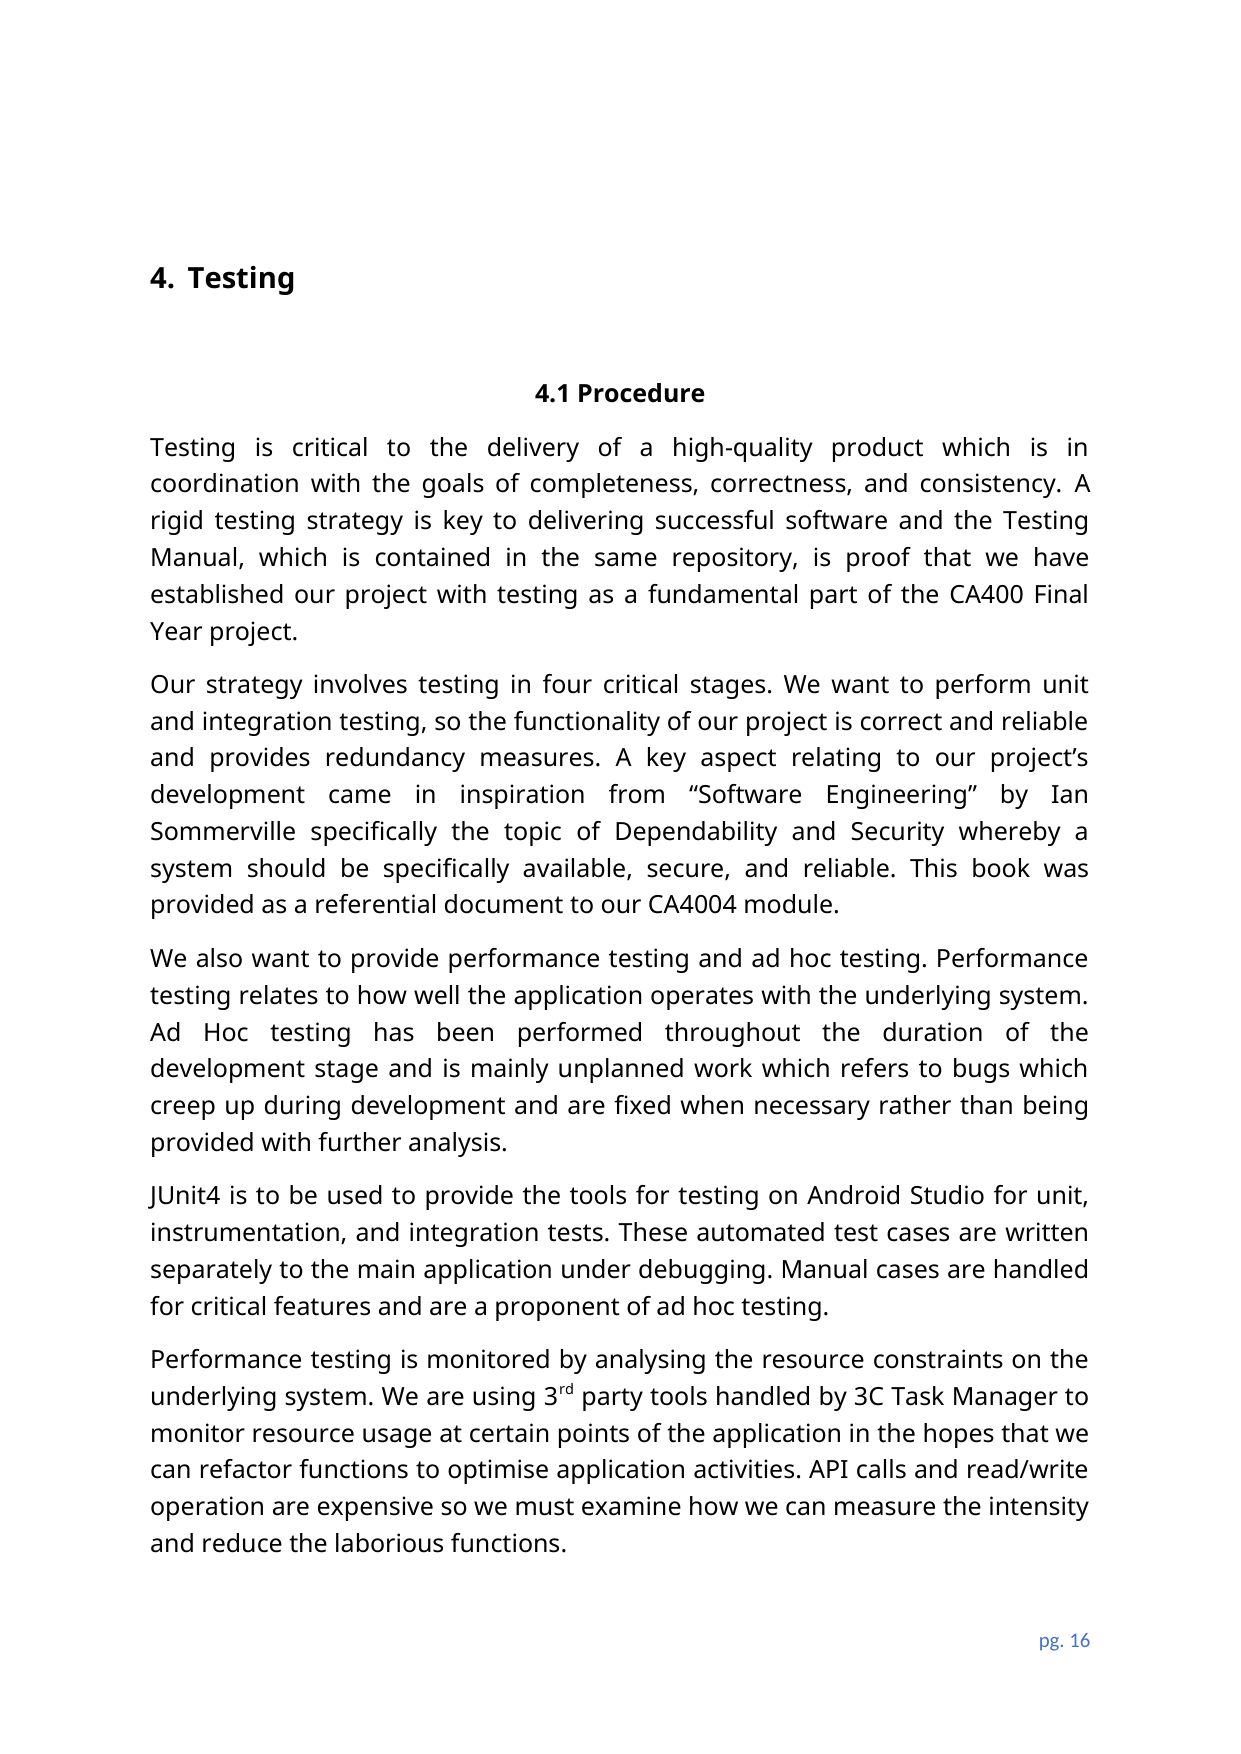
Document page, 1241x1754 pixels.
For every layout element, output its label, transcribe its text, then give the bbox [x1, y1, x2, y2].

text Performance testing is monitored by analysing the resource constraints on the underlying system. We are using 3rd party tools handled by 3C Task Manager to monitor resource usage at certain points of the application in the hopes that we can refactor functions to optimise application activities. API calls and read/write operation are expensive so we must examine how we can measure the intensity and reduce the laborious functions. [150, 1342, 1090, 1559]
text Our strategy involves testing in four critical stages. We want to perform unit and integration testing, so the functionality of our project is correct and reliable and provides redundancy measures. A key aspect relating to our project’s development came in inspiration from “Software Engineering” by Ian Sommerville specifically the topic of Dependability and Security whereby a system should be specifically available, secure, and reliable. This book was provided as a referential document to our CA4004 module. [150, 667, 1090, 921]
text JUnit4 is to be used to provide the tools for testing on Android Studio for unit, instrumentation, and integration tests. These automated test cases are written separately to the main application under debugging. Manual cases are handled for critical features and are a proponent of ad hoc testing. [150, 1178, 1090, 1322]
text Testing is critical to the delivery of a high-quality product which is in coordination with the goals of completeness, correctness, and consistency. A rigid testing strategy is key to delivering successful software and the Testing Manual, which is contained in the same repository, is proof that we have established our project with testing as a fundamental part of the CA400 Final Year project. [150, 429, 1090, 647]
list Testing [150, 257, 1090, 297]
text 4.1 Procedure [150, 376, 1090, 410]
text We also want to provide performance testing and ad hoc testing. Performance testing relates to how well the application operates with the underlying system. Ad Hoc testing has been performed throughout the duration of the development stage and is mainly unplanned work which refers to bugs which creep up during development and are fixed when necessary rather than being provided with further analysis. [150, 941, 1090, 1158]
